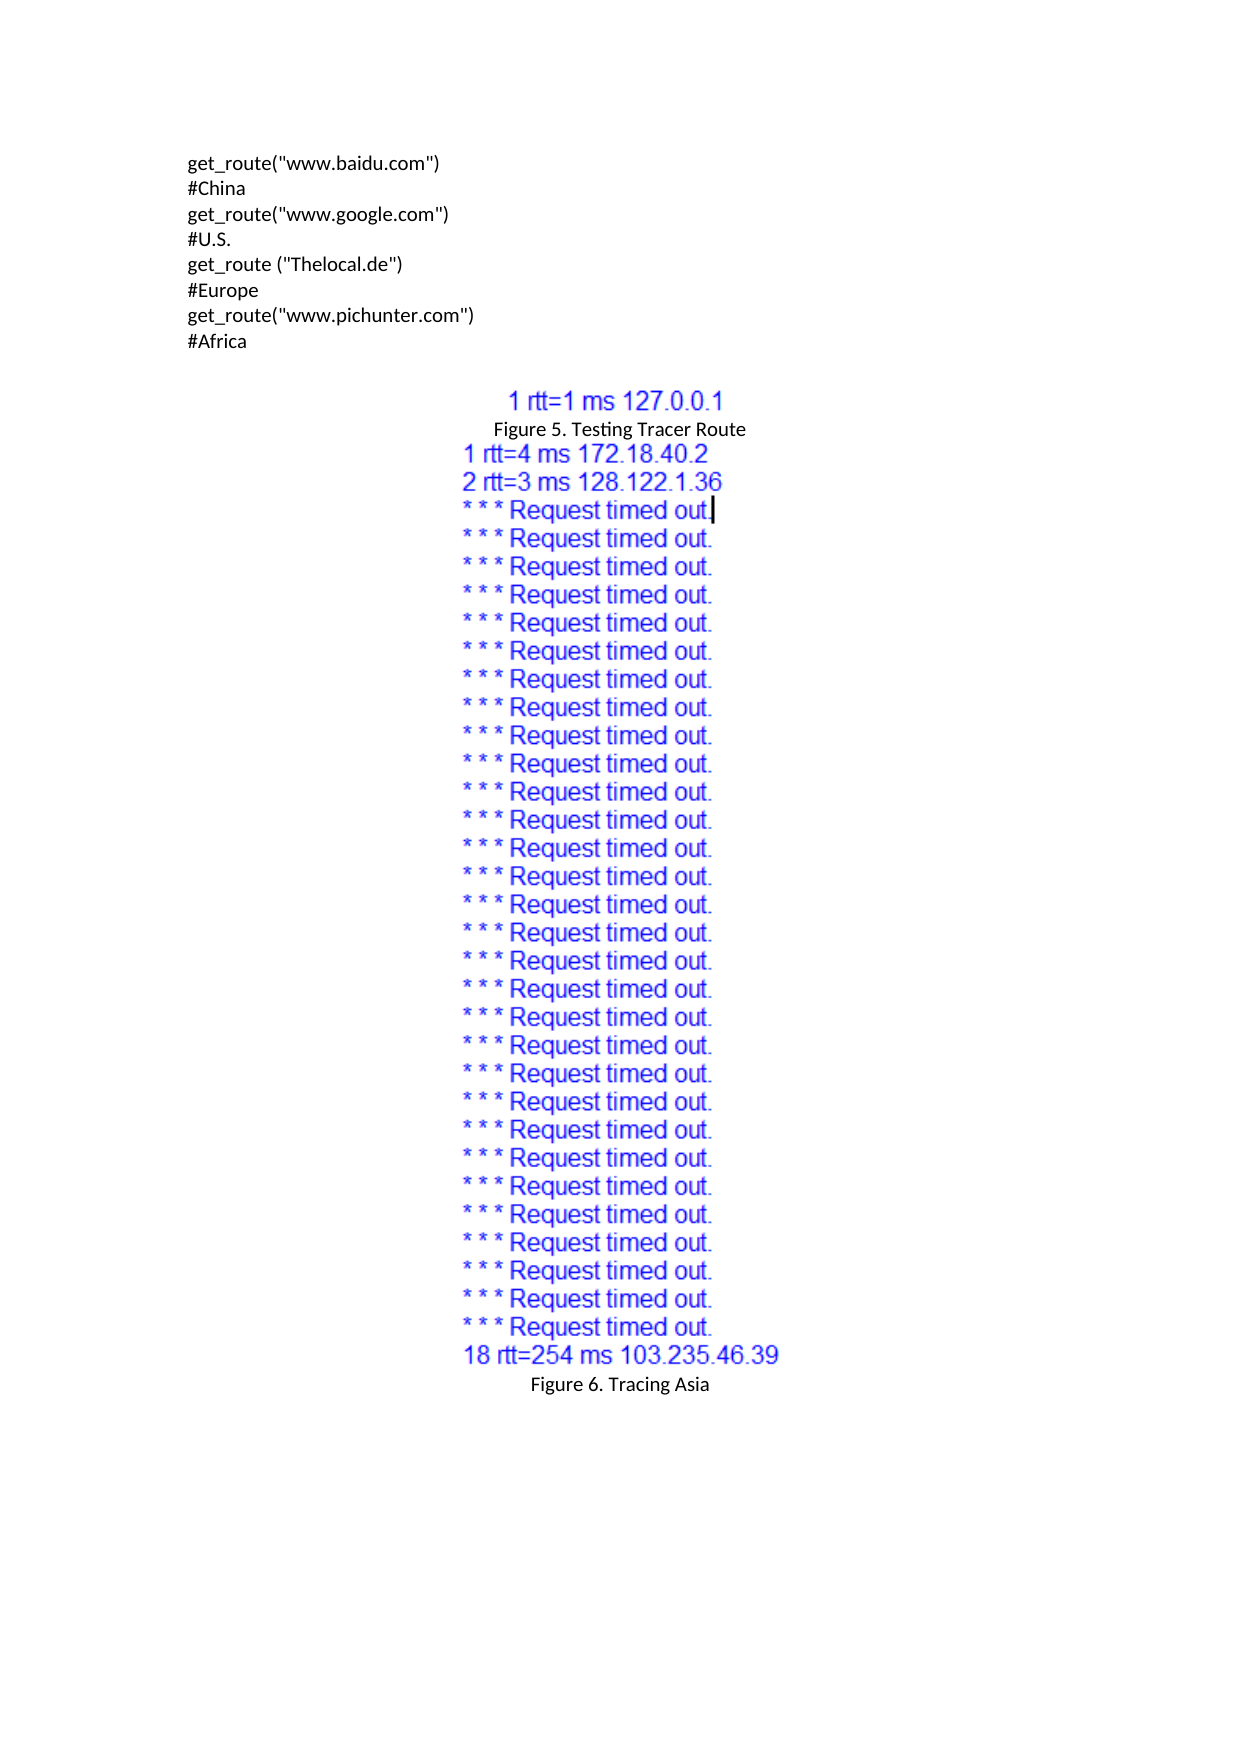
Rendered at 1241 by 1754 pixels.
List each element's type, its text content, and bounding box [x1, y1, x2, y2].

text Figure 6. Tracing Asia [187, 1371, 1053, 1397]
text Figure 5. Testing Tracer Route [187, 416, 1053, 442]
text #Europe [187, 277, 1053, 302]
text get_route("www.google.com") [187, 201, 1053, 226]
text get_route("www.pichunter.com") [187, 302, 1053, 328]
text get_route("www.baidu.com") [187, 150, 1053, 175]
text #China [187, 175, 1053, 201]
picture [501, 378, 739, 417]
picture [461, 441, 779, 1372]
text #Africa [187, 328, 1053, 353]
text get_route ("Thelocal.de") [187, 252, 1053, 277]
text #U.S. [187, 226, 1053, 252]
